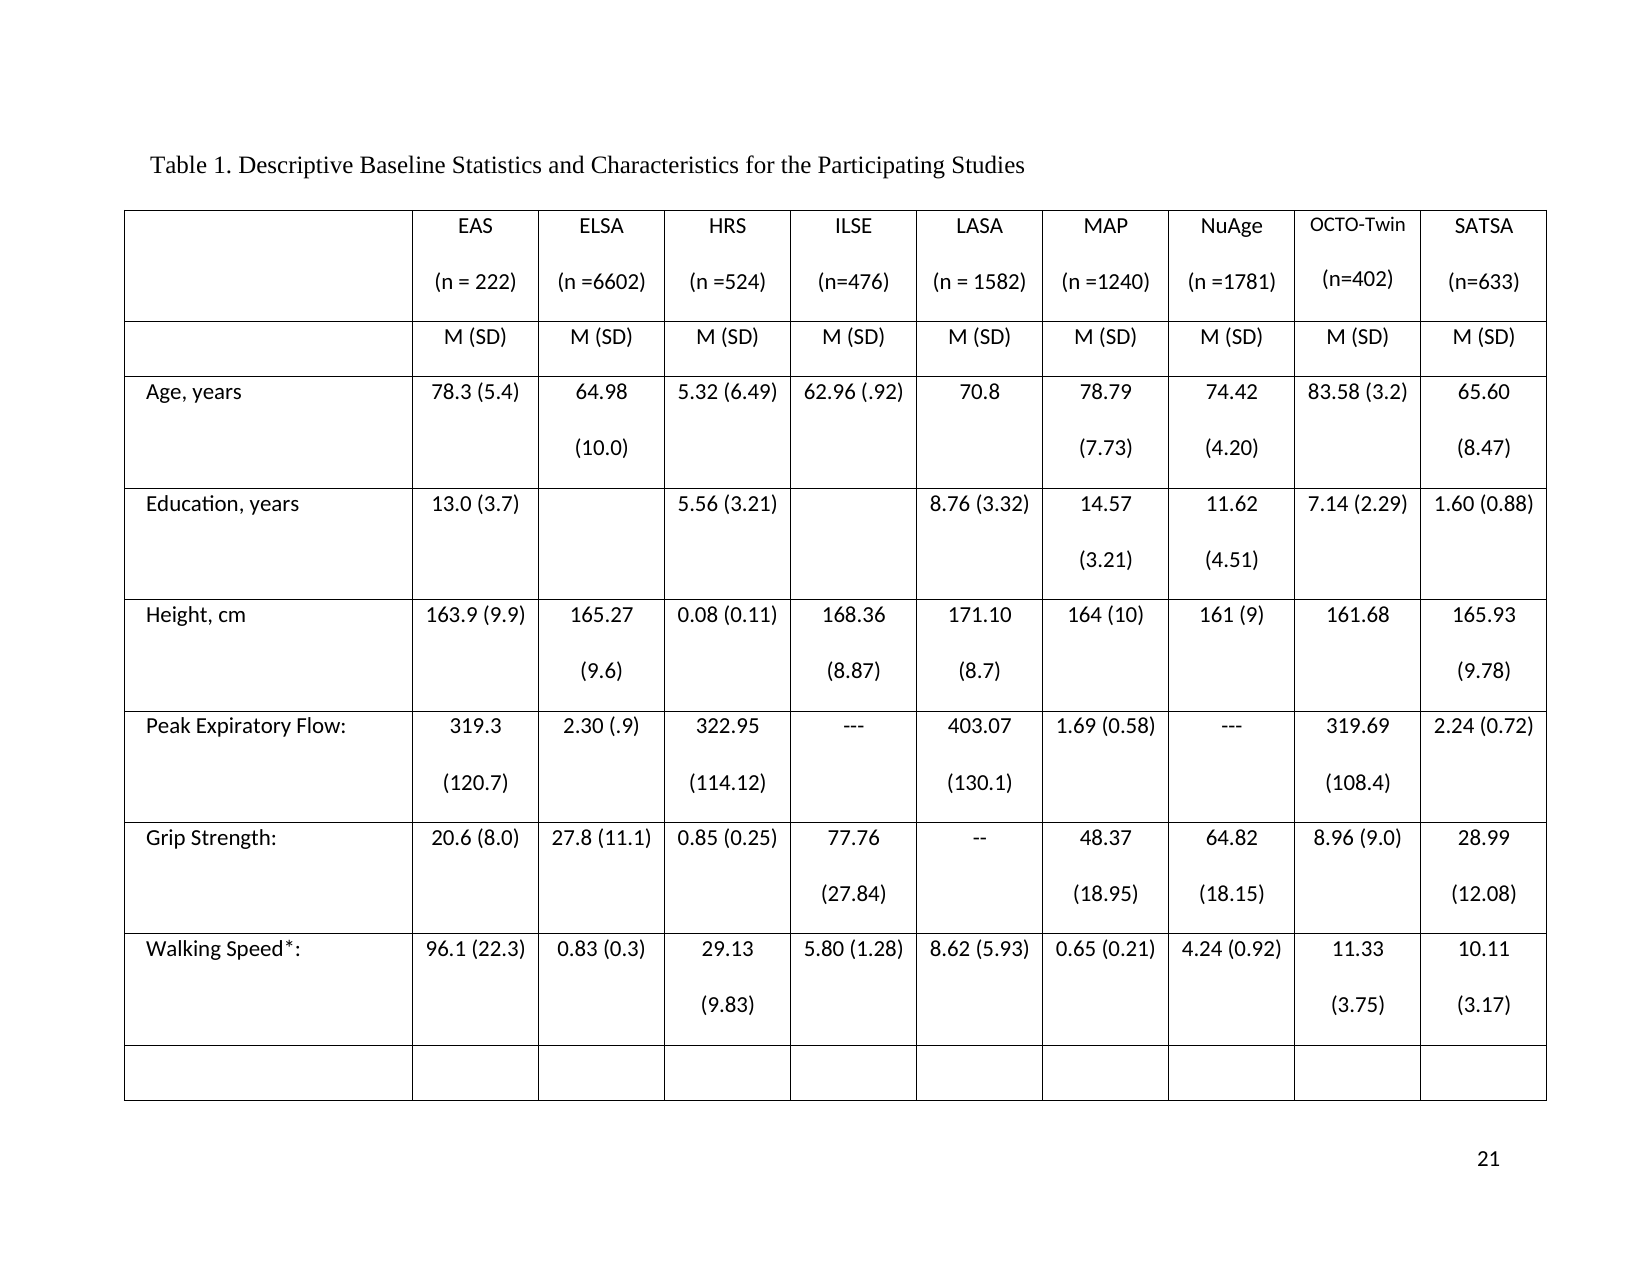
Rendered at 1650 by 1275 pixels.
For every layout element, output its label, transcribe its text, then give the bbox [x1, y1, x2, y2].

table_cell 11.62 (4.51) [1169, 489, 1294, 599]
table_cell 164 (10) [1043, 600, 1168, 711]
table_cell 74.42 (4.20) [1169, 377, 1294, 488]
table_cell 165.93 (9.78) [1421, 600, 1546, 711]
table_header [125, 211, 412, 321]
table_cell Age, years [125, 377, 412, 488]
table_cell 5.56 (3.21) [665, 489, 790, 599]
table_cell --- [791, 712, 916, 822]
table_cell -- [917, 823, 1042, 933]
table_cell 62.96 (.92) [791, 377, 916, 488]
table_cell M (SD) [539, 322, 664, 376]
table_cell 2.24 (0.72) [1421, 712, 1546, 822]
table_cell [791, 489, 916, 599]
table_header OCTO-Twin (n=402) [1295, 211, 1420, 321]
table_cell 78.79 (7.73) [1043, 377, 1168, 488]
table_cell Grip Strength: [125, 823, 412, 933]
table_cell 13.0 (3.7) [413, 489, 538, 599]
table_cell 64.98 (10.0) [539, 377, 664, 488]
table_cell --- [1169, 712, 1294, 822]
table_cell [665, 1046, 790, 1100]
table_cell [539, 1046, 664, 1100]
table_cell 77.76 (27.84) [791, 823, 916, 933]
table_cell M (SD) [1169, 322, 1294, 376]
table_cell 1.69 (0.58) [1043, 712, 1168, 822]
table_cell 0.85 (0.25) [665, 823, 790, 933]
table_cell 14.57 (3.21) [1043, 489, 1168, 599]
table_cell 319.69 (108.4) [1295, 712, 1420, 822]
table_cell Height, cm [125, 600, 412, 711]
table_cell [917, 1046, 1042, 1100]
table_cell 161.68 [1295, 600, 1420, 711]
table_cell Peak Expiratory Flow: [125, 712, 412, 822]
table_header NuAge (n =1781) [1169, 211, 1294, 321]
table_cell 8.96 (9.0) [1295, 823, 1420, 933]
table_cell 4.24 (0.92) [1169, 934, 1294, 1044]
table_cell 0.08 (0.11) [665, 600, 790, 711]
table_cell 27.8 (11.1) [539, 823, 664, 933]
table_cell 2.30 (.9) [539, 712, 664, 822]
table_cell 322.95 (114.12) [665, 712, 790, 822]
table_cell [1043, 1046, 1168, 1100]
table_cell 5.80 (1.28) [791, 934, 916, 1044]
table_header ELSA (n =6602) [539, 211, 664, 321]
table_cell 20.6 (8.0) [413, 823, 538, 933]
table_cell 5.32 (6.49) [665, 377, 790, 488]
table_cell 403.07 (130.1) [917, 712, 1042, 822]
table_cell 48.37 (18.95) [1043, 823, 1168, 933]
table_cell M (SD) [917, 322, 1042, 376]
table_cell 319.3 (120.7) [413, 712, 538, 822]
table_cell [125, 1046, 412, 1100]
table_cell M (SD) [791, 322, 916, 376]
table_cell 8.76 (3.32) [917, 489, 1042, 599]
table_cell 83.58 (3.2) [1295, 377, 1420, 488]
table_cell 163.9 (9.9) [413, 600, 538, 711]
table_cell 28.99 (12.08) [1421, 823, 1546, 933]
table_cell 11.33 (3.75) [1295, 934, 1420, 1044]
table_cell 65.60 (8.47) [1421, 377, 1546, 488]
table_cell 10.11 (3.17) [1421, 934, 1546, 1044]
table_cell M (SD) [1421, 322, 1546, 376]
table_cell 165.27 (9.6) [539, 600, 664, 711]
table_cell [413, 1046, 538, 1100]
table_cell [125, 322, 412, 376]
table_cell 78.3 (5.4) [413, 377, 538, 488]
table_cell M (SD) [1295, 322, 1420, 376]
table_cell [1421, 1046, 1546, 1100]
table_header MAP (n =1240) [1043, 211, 1168, 321]
table_cell 171.10 (8.7) [917, 600, 1042, 711]
table_cell 70.8 [917, 377, 1042, 488]
table_cell M (SD) [413, 322, 538, 376]
table_cell 96.1 (22.3) [413, 934, 538, 1044]
table_cell 168.36 (8.87) [791, 600, 916, 711]
table_header LASA (n = 1582) [917, 211, 1042, 321]
table_cell 8.62 (5.93) [917, 934, 1042, 1044]
table_header ILSE (n=476) [791, 211, 916, 321]
table_cell Education, years [125, 489, 412, 599]
table_cell 64.82 (18.15) [1169, 823, 1294, 933]
table_cell 0.65 (0.21) [1043, 934, 1168, 1044]
table_cell [791, 1046, 916, 1100]
table_cell M (SD) [1043, 322, 1168, 376]
table_cell [1169, 1046, 1294, 1100]
table_cell 29.13 (9.83) [665, 934, 790, 1044]
table_header EAS (n = 222) [413, 211, 538, 321]
table_cell [539, 489, 664, 599]
table_cell M (SD) [665, 322, 790, 376]
table_cell 0.83 (0.3) [539, 934, 664, 1044]
table_header HRS (n =524) [665, 211, 790, 321]
table_cell 1.60 (0.88) [1421, 489, 1546, 599]
table_header SATSA (n=633) [1421, 211, 1546, 321]
table_cell Walking Speed*: [125, 934, 412, 1044]
text Table 1. Descriptive Baseline Statistics and Characteristics for the Participating Studies [150, 150, 1500, 179]
table_cell [1295, 1046, 1420, 1100]
table_cell 161 (9) [1169, 600, 1294, 711]
table_cell 7.14 (2.29) [1295, 489, 1420, 599]
